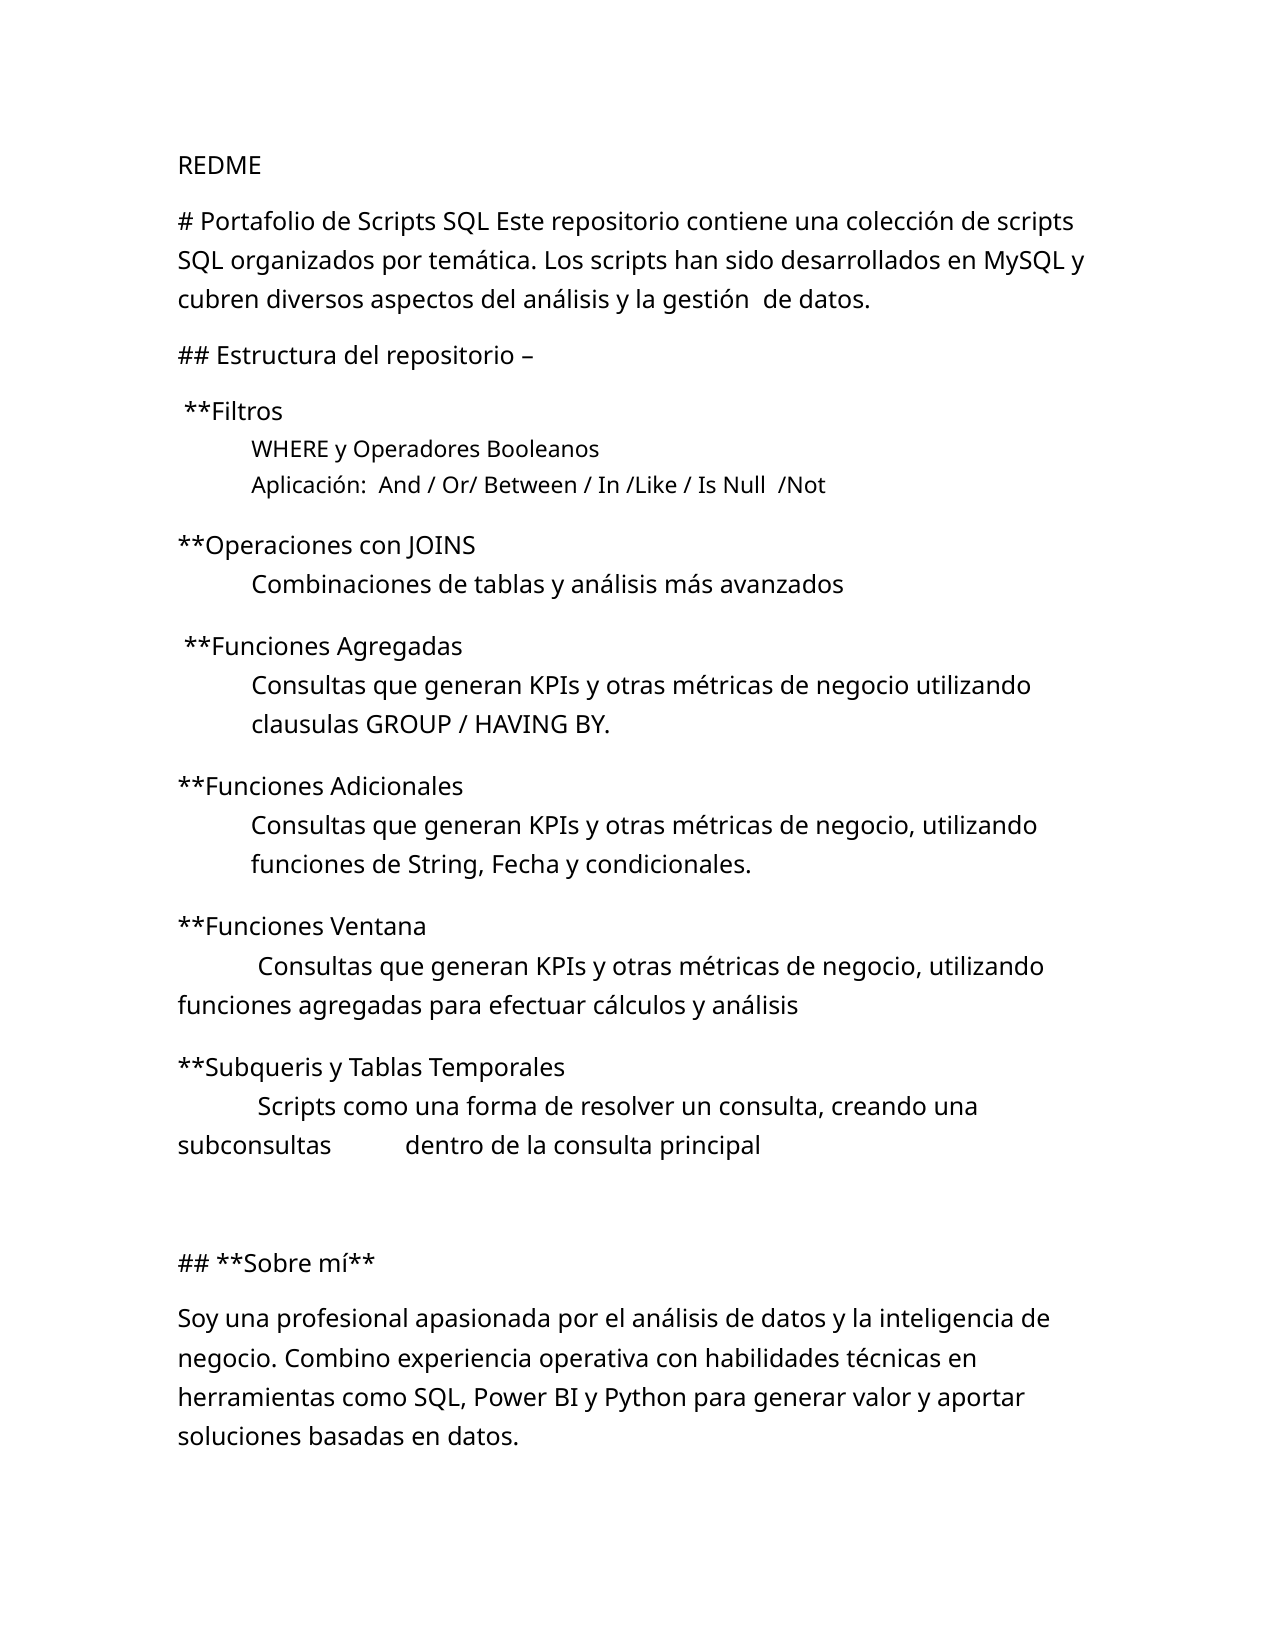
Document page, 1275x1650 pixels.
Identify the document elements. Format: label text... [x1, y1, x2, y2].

text Soy una profesional apasionada por el análisis de datos y la inteligencia de negocio. Combino experiencia operativa con habilidades técnicas en herramientas como SQL, Power BI y Python para generar valor y aportar soluciones basadas en datos. [177, 1301, 1098, 1453]
text Combinaciones de tablas y análisis más avanzados [177, 566, 1098, 601]
text WHERE y Operadores Booleanos [177, 433, 1098, 464]
text Scripts como una forma de resolver un consulta, creando una subconsultas dentro de la consulta principal [177, 1088, 1098, 1162]
text **Funciones Agregadas [177, 628, 1098, 662]
text **Funciones Adicionales [177, 769, 1098, 803]
text REDME [177, 148, 1098, 182]
text **Filtros [177, 393, 1098, 427]
text **Operaciones con JOINS [177, 527, 1098, 561]
text Aplicación: And / Or/ Between / In /Like / Is Null /Not [177, 468, 1098, 500]
text # Portafolio de Scripts SQL Este repositorio contiene una colección de scripts SQL organizados por temática. Los scripts han sido desarrollados en MySQL y cubren diversos aspectos del análisis y la gestión de datos. [177, 203, 1098, 316]
text **Funciones Ventana [177, 909, 1098, 943]
text **Subqueris y Tablas Temporales [177, 1049, 1098, 1083]
text Consultas que generan KPIs y otras métricas de negocio, utilizando funciones de String, Fecha y condicionales. [251, 808, 1098, 881]
text Consultas que generan KPIs y otras métricas de negocio, utilizando funciones agregadas para efectuar cálculos y análisis [177, 948, 1098, 1021]
text Consultas que generan KPIs y otras métricas de negocio utilizando clausulas GROUP / HAVING BY. [251, 668, 1098, 741]
text ## **Sobre mí** [177, 1245, 1098, 1279]
text ## Estructura del repositorio – [177, 338, 1098, 372]
